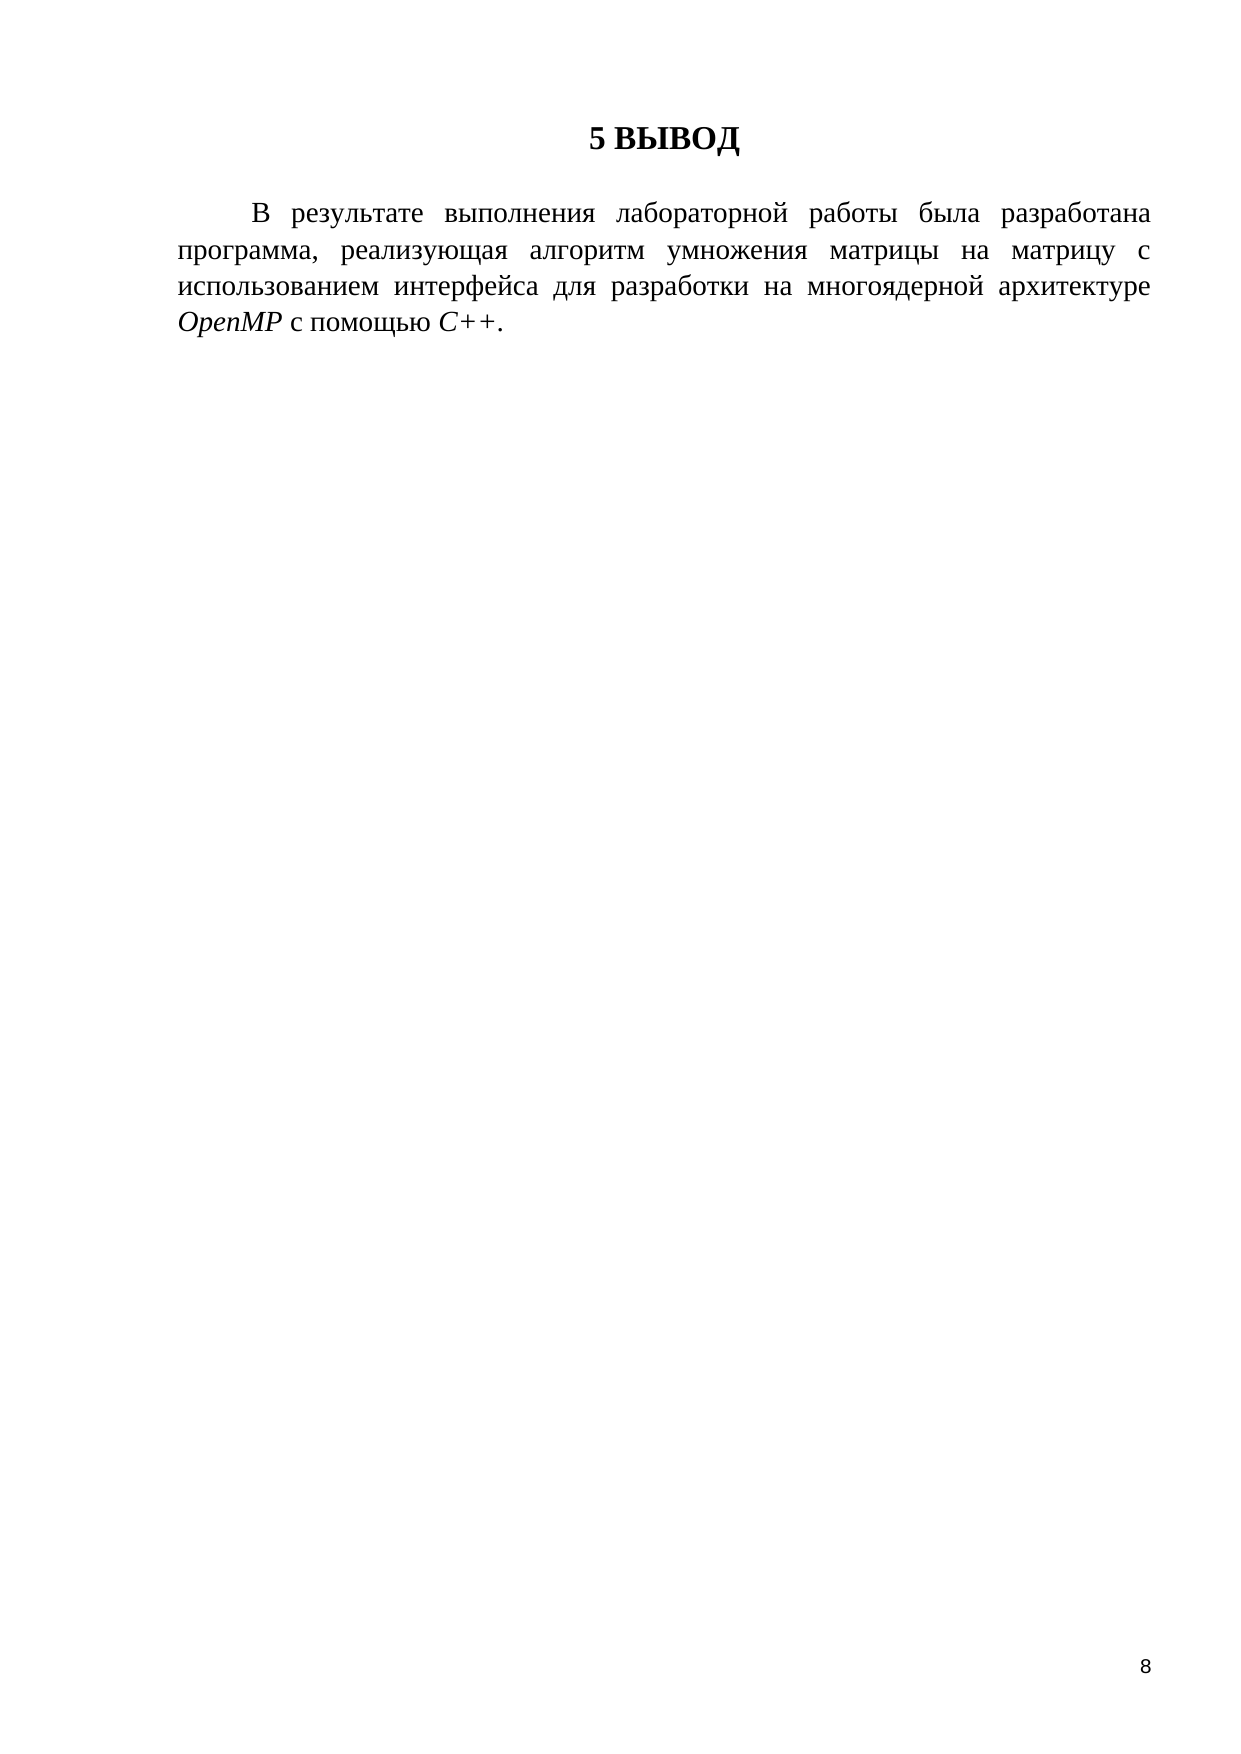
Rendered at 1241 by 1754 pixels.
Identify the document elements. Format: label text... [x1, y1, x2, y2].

text В результате выполнения лабораторной работы была разработана программа, реализующая алгоритм умножения матрицы на матрицу с использованием интерфейса для разработки на многоядерной архитектуре OpenMP с помощью C++. [177, 196, 1152, 338]
list ВЫВОД [177, 118, 1152, 156]
